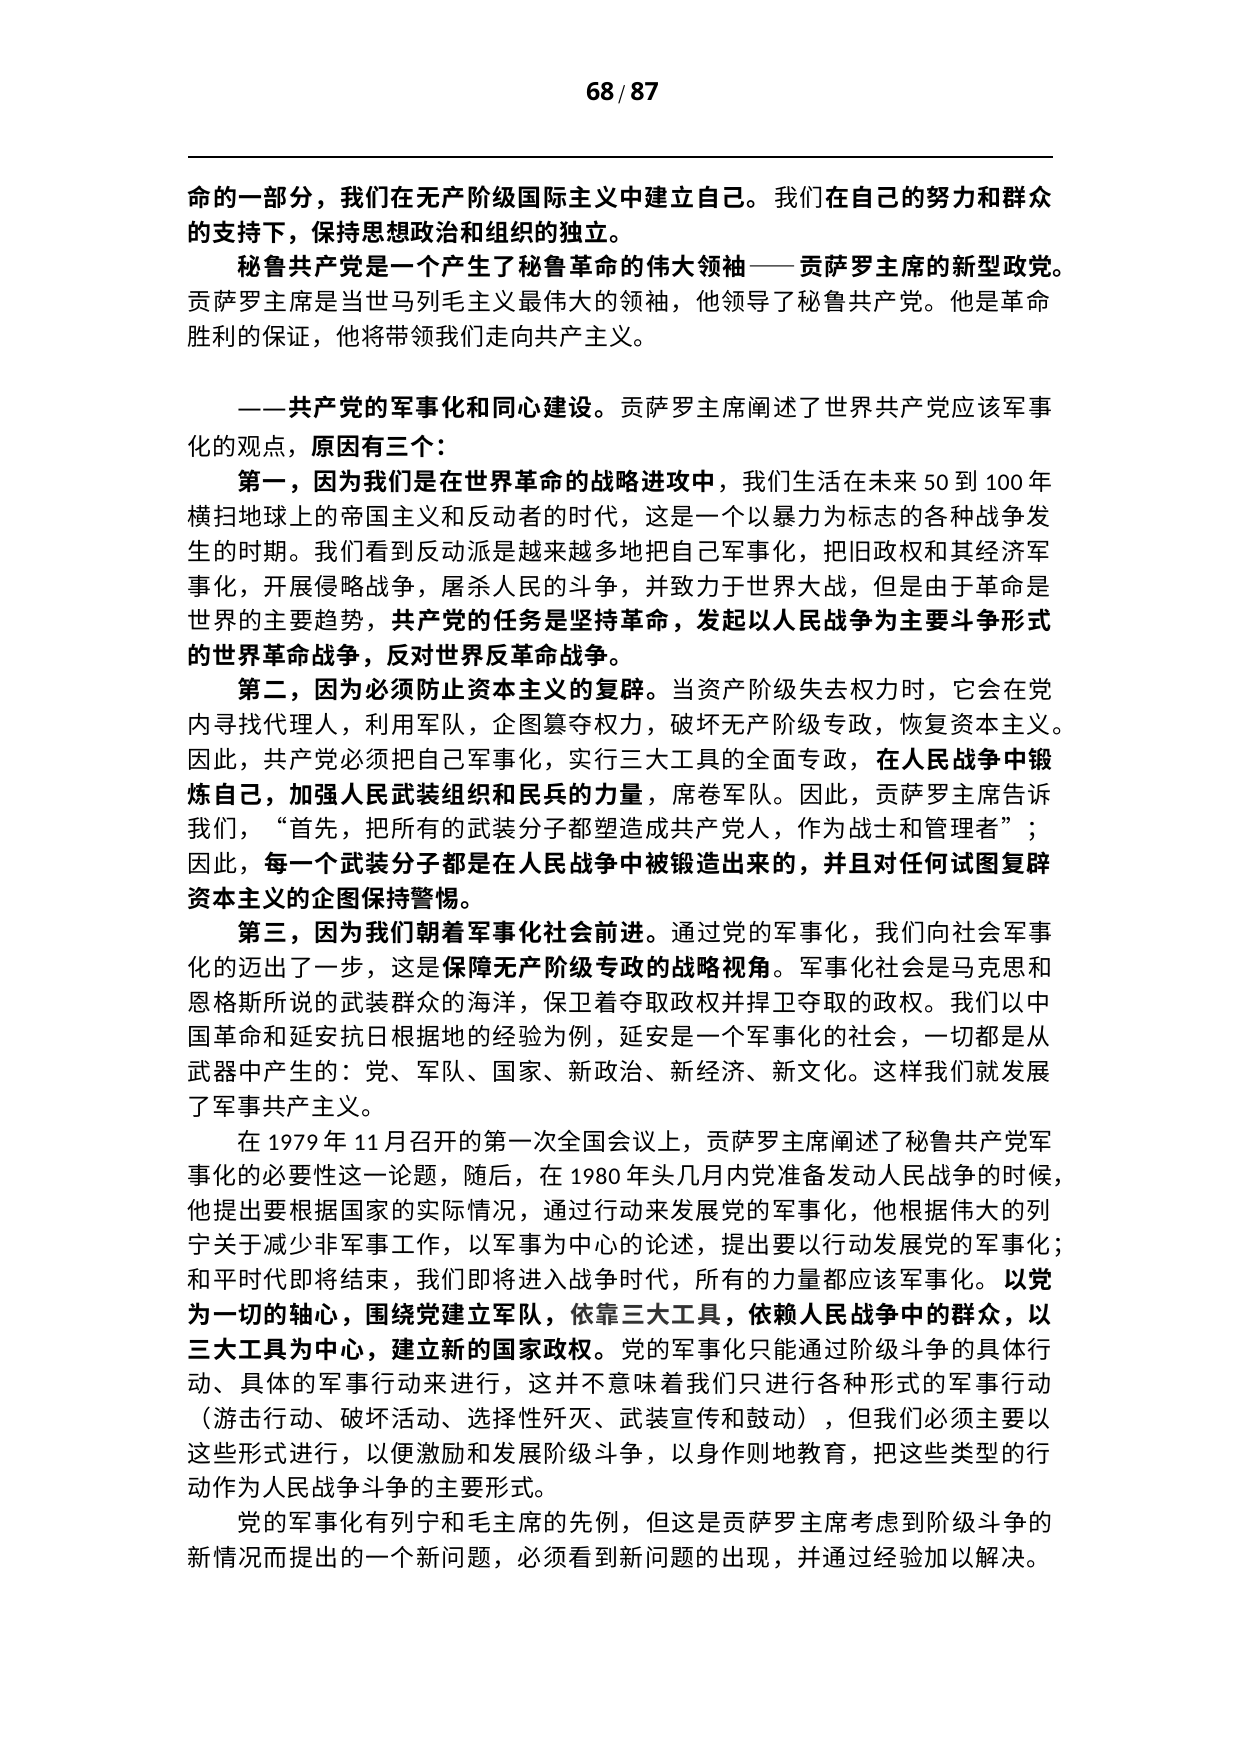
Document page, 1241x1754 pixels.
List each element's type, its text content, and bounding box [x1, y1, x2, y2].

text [187, 179, 1053, 248]
text 秘鲁共产党是一个产生了秘鲁革命的伟大领袖——贡萨罗主席的新型政党。贡萨罗主席是当世马列毛主义最伟大的领袖，他领导了秘鲁共产党。他是革命胜利的保证，他将带领我们走向共产主义。 [187, 248, 1053, 352]
text 在1979年11月召开的第一次全国会议上，贡萨罗主席阐述了秘鲁共产党军事化的必要性这一论题，随后，在1980年头几月内党准备发动人民战争的时候，他提出要根据国家的实际情况，通过行动来发展党的军事化，他根据伟大的列宁关于减少非军事工作，以军事为中心的论述，提出要以行动发展党的军事化；和平时代即将结束，我们即将进入战争时代，所有的力量都应该军事化。以党为一切的轴心，围绕党建立军队，依靠三大工具，依赖人民战争中的群众，以三大工具为中心，建立新的国家政权。党的军事化只能通过阶级斗争的具体行动、具体的军事行动来进行，这并不意味着我们只进行各种形式的军事行动（游击行动、破坏活动、选择性歼灭、武装宣传和鼓动），但我们必须主要以这些形式进行，以便激励和发展阶级斗争，以身作则地教育，把这些类型的行动作为人民战争斗争的主要形式。 [187, 1122, 1053, 1504]
text 第一，因为我们是在世界革命的战略进攻中，我们生活在未来50到100年横扫地球上的帝国主义和反动者的时代，这是一个以暴力为标志的各种战争发生的时期。我们看到反动派是越来越多地把自己军事化，把旧政权和其经济军事化，开展侵略战争，屠杀人民的斗争，并致力于世界大战，但是由于革命是世界的主要趋势，共产党的任务是坚持革命，发起以人民战争为主要斗争形式的世界革命战争，反对世界反革命战争。 [187, 463, 1053, 671]
text ——共产党的军事化和同心建设。贡萨罗主席阐述了世界共产党应该军事化的观点，原因有三个： [187, 389, 1053, 463]
text 第三，因为我们朝着军事化社会前进。通过党的军事化，我们向社会军事化的迈出了一步，这是保障无产阶级专政的战略视角。军事化社会是马克思和恩格斯所说的武装群众的海洋，保卫着夺取政权并捍卫夺取的政权。我们以中国革命和延安抗日根据地的经验为例，延安是一个军事化的社会，一切都是从武器中产生的：党、军队、国家、新政治、新经济、新文化。这样我们就发展了军事共产主义。 [187, 914, 1053, 1122]
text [187, 1504, 1053, 1573]
text 第二，因为必须防止资本主义的复辟。当资产阶级失去权力时，它会在党内寻找代理人，利用军队，企图篡夺权力，破坏无产阶级专政，恢复资本主义。因此，共产党必须把自己军事化，实行三大工具的全面专政，在人民战争中锻炼自己，加强人民武装组织和民兵的力量，席卷军队。因此，贡萨罗主席告诉我们，“首先，把所有的武装分子都塑造成共产党人，作为战士和管理者”；因此，每一个武装分子都是在人民战争中被锻造出来的，并且对任何试图复辟资本主义的企图保持警惕。 [187, 671, 1053, 914]
